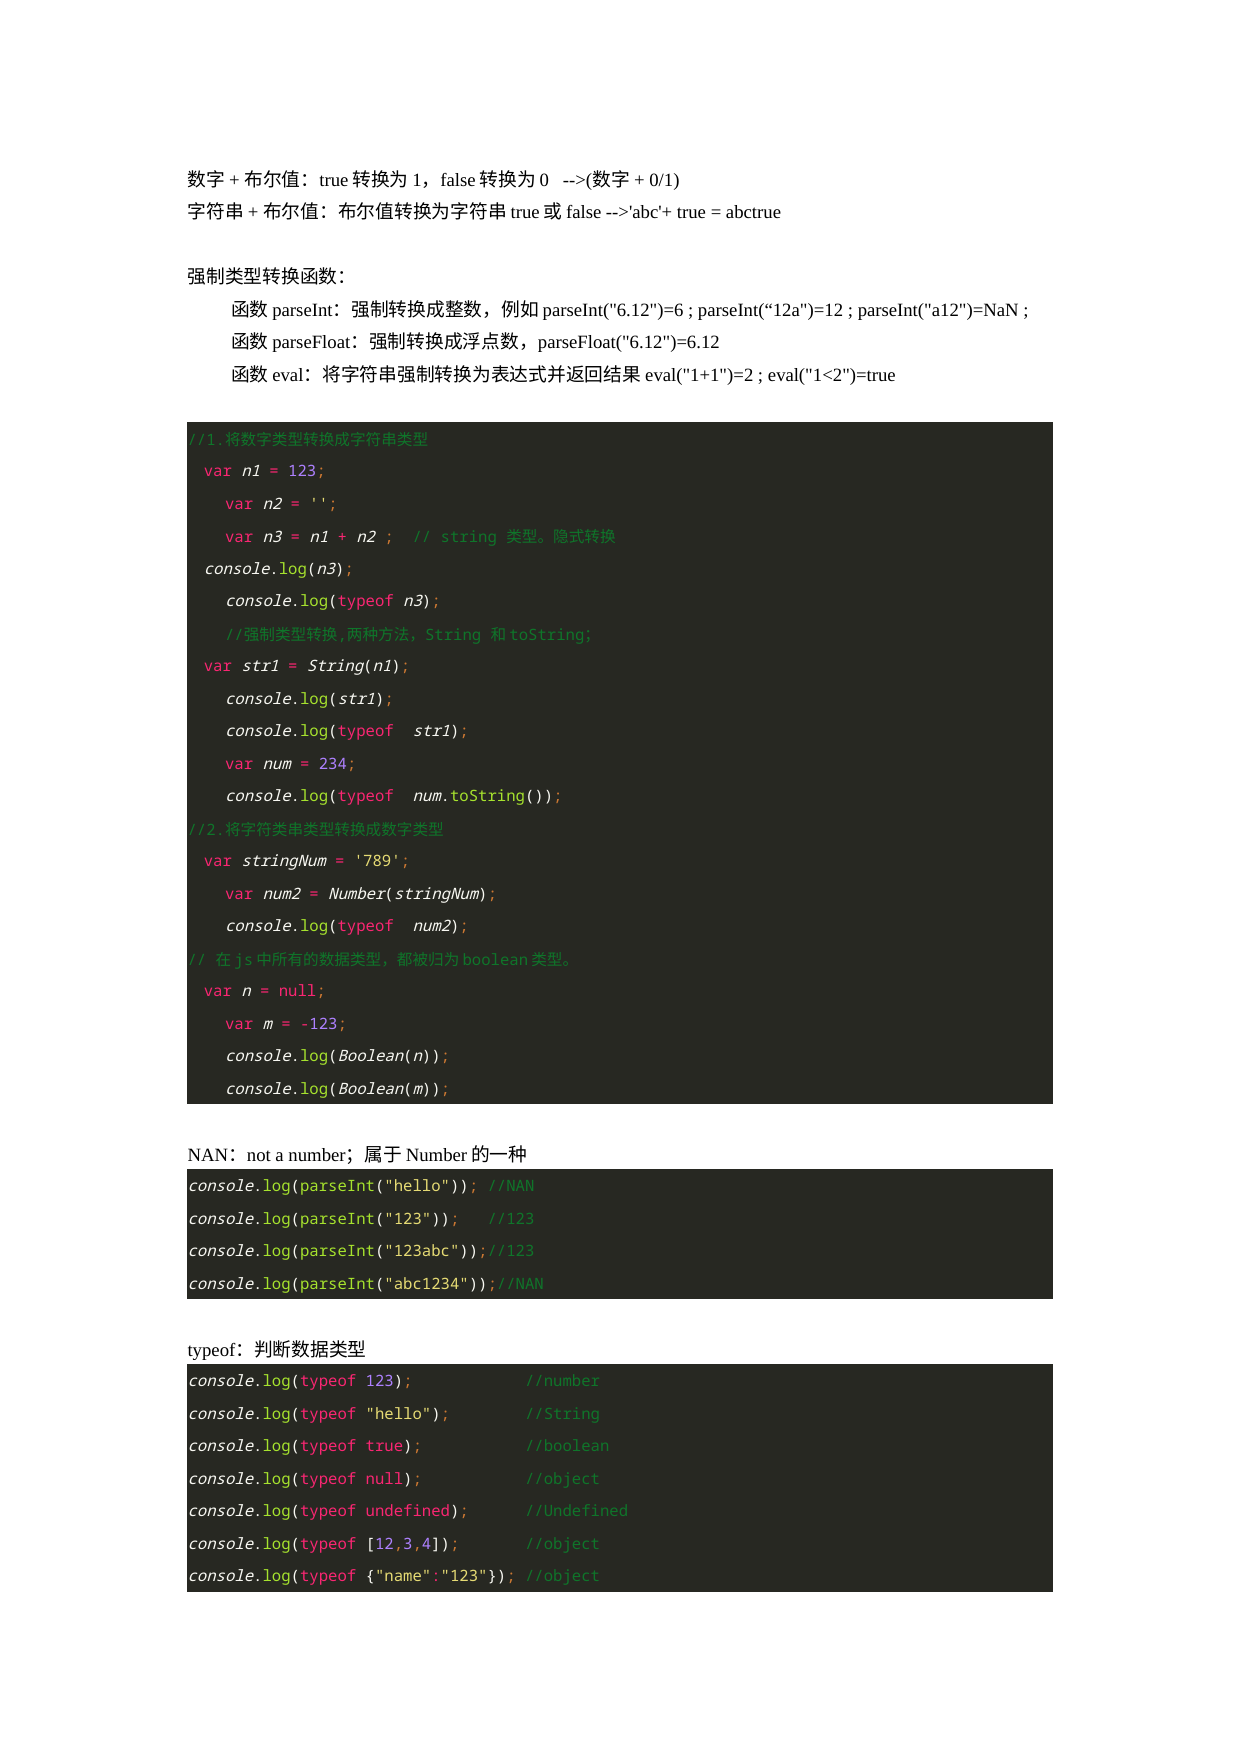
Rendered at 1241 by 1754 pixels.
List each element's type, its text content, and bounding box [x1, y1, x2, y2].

text 字符串 + 布尔值：布尔值转换为字符串true或false -->'abc'+ true = abctrue [187, 194, 1053, 227]
text 强制类型转换函数： [187, 259, 1053, 292]
text 函数eval：将字符串强制转换为表达式并返回结果 eval("1+1")=2 ; eval("1<2")=true [231, 357, 1053, 389]
text typeof：判断数据类型 [187, 1332, 1053, 1364]
text console.log(typeof 123); //number console.log(typeof "hello"); //String console.log(typeof true); //boolean console.log(typeof null); //object console.log(typeof undefined); //Undefined console.log(typeof [12,3,4]); //object console.log(typeof {"name":"123"}); //object [187, 1364, 1053, 1592]
text NAN：not a number；属于Number的一种 [187, 1137, 1053, 1169]
text console.log(parseInt("hello")); //NAN console.log(parseInt("123")); //123 console.log(parseInt("123abc"));//123 console.log(parseInt("abc1234"));//NAN [187, 1169, 1053, 1299]
text 函数parseFloat：强制转换成浮点数，parseFloat("6.12")=6.12 [231, 324, 1053, 357]
text //1.将数字类型转换成字符串类型 var n1 = 123; var n2 = ''; var n3 = n1 + n2 ; // string 类型。隐式转换 console.log(n3); console.log(typeof n3); //强制类型转换,两种方法，String 和toString； var str1 = String(n1); console.log(str1); console.log(typeof str1); var num = 234; console.log(typeof num.toString()); //2.将字符类串类型转换成数字类型 var stringNum = '789'; var num2 = Number(stringNum); console.log(typeof num2); // 在js中所有的数据类型，都被归为boolean类型。 var n = null; var m = -123; console.log(Boolean(n)); console.log(Boolean(m)); [187, 422, 1053, 1104]
text 函数parseInt：强制转换成整数，例如parseInt("6.12")=6 ; parseInt(“12a")=12 ; parseInt("a12")=NaN ; [231, 292, 1053, 324]
text 数字 + 布尔值：true转换为1，false转换为0 -->(数字 + 0/1) [187, 162, 1053, 194]
